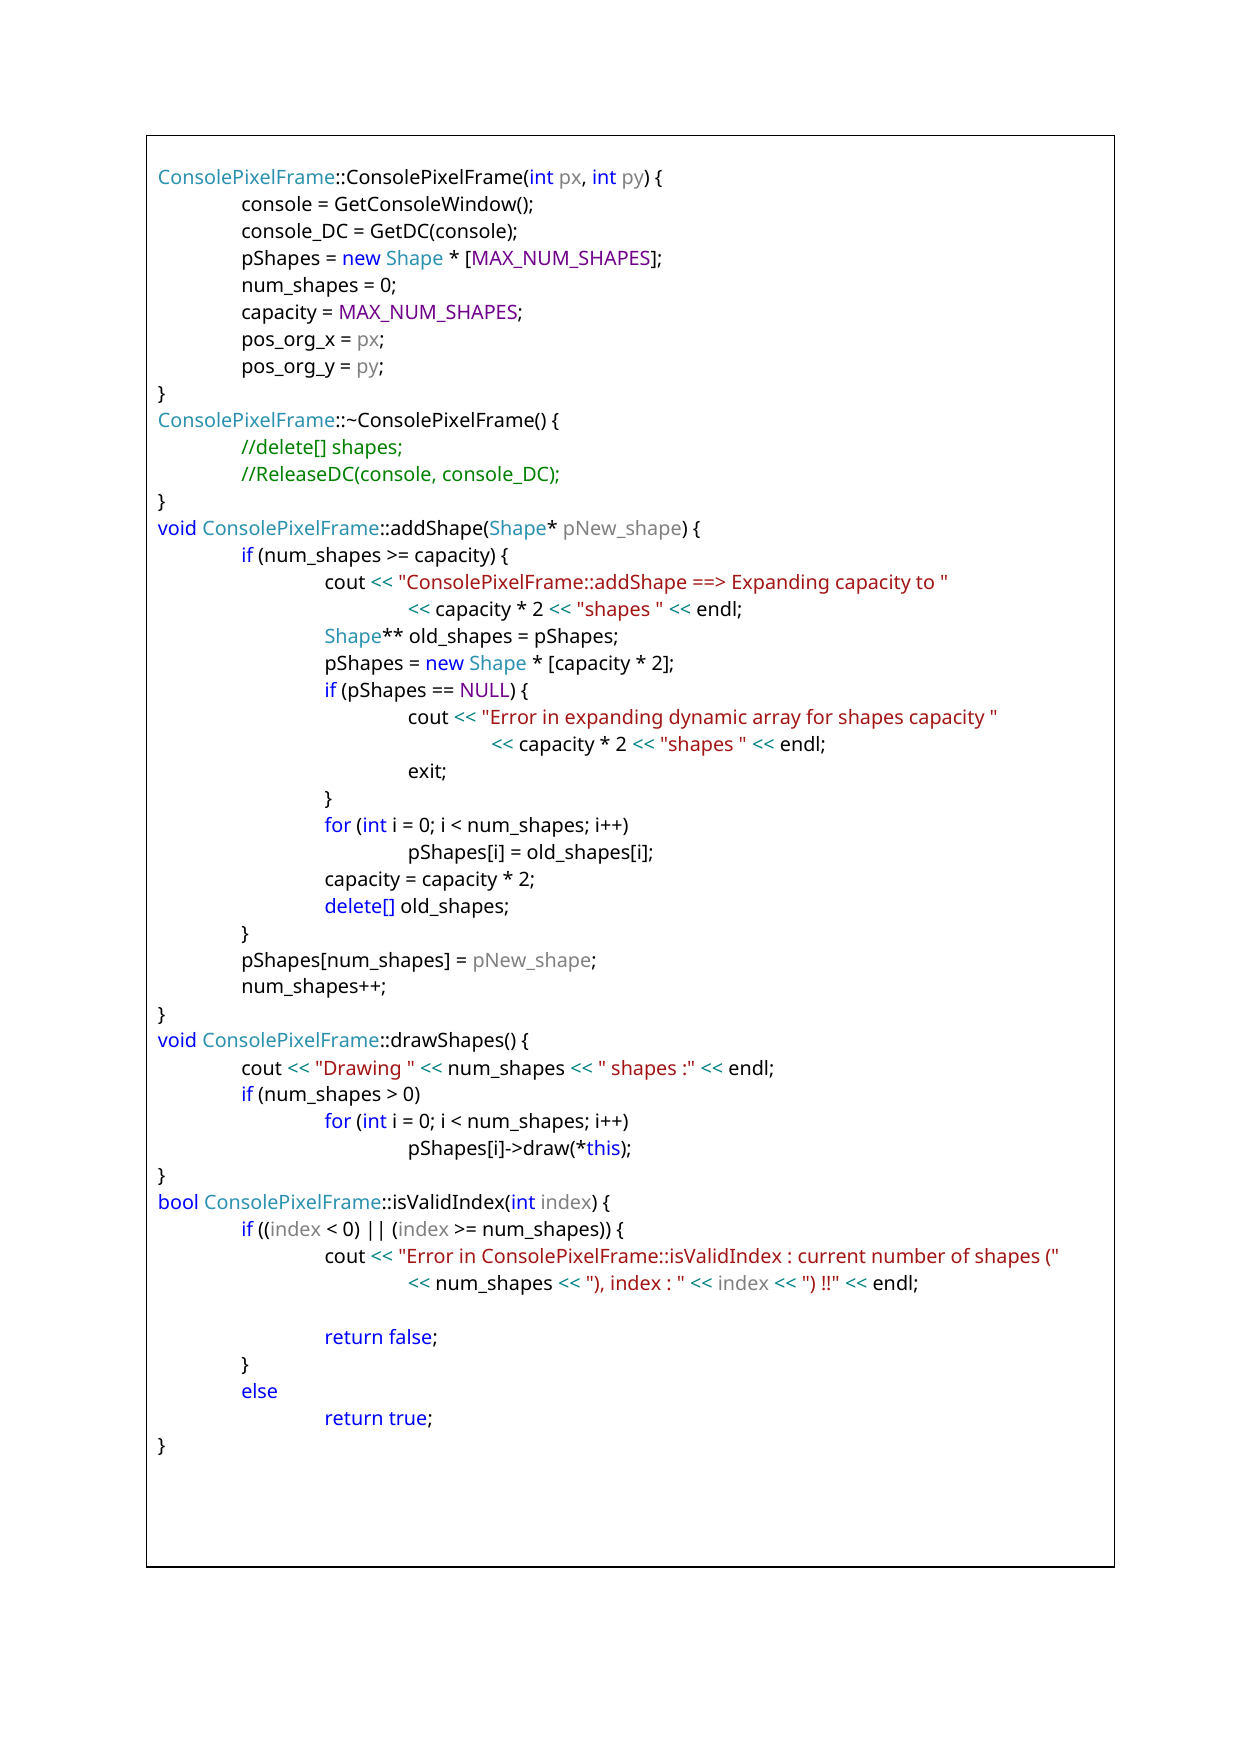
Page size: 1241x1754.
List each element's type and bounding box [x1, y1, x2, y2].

table_cell [147, 136, 1114, 1566]
